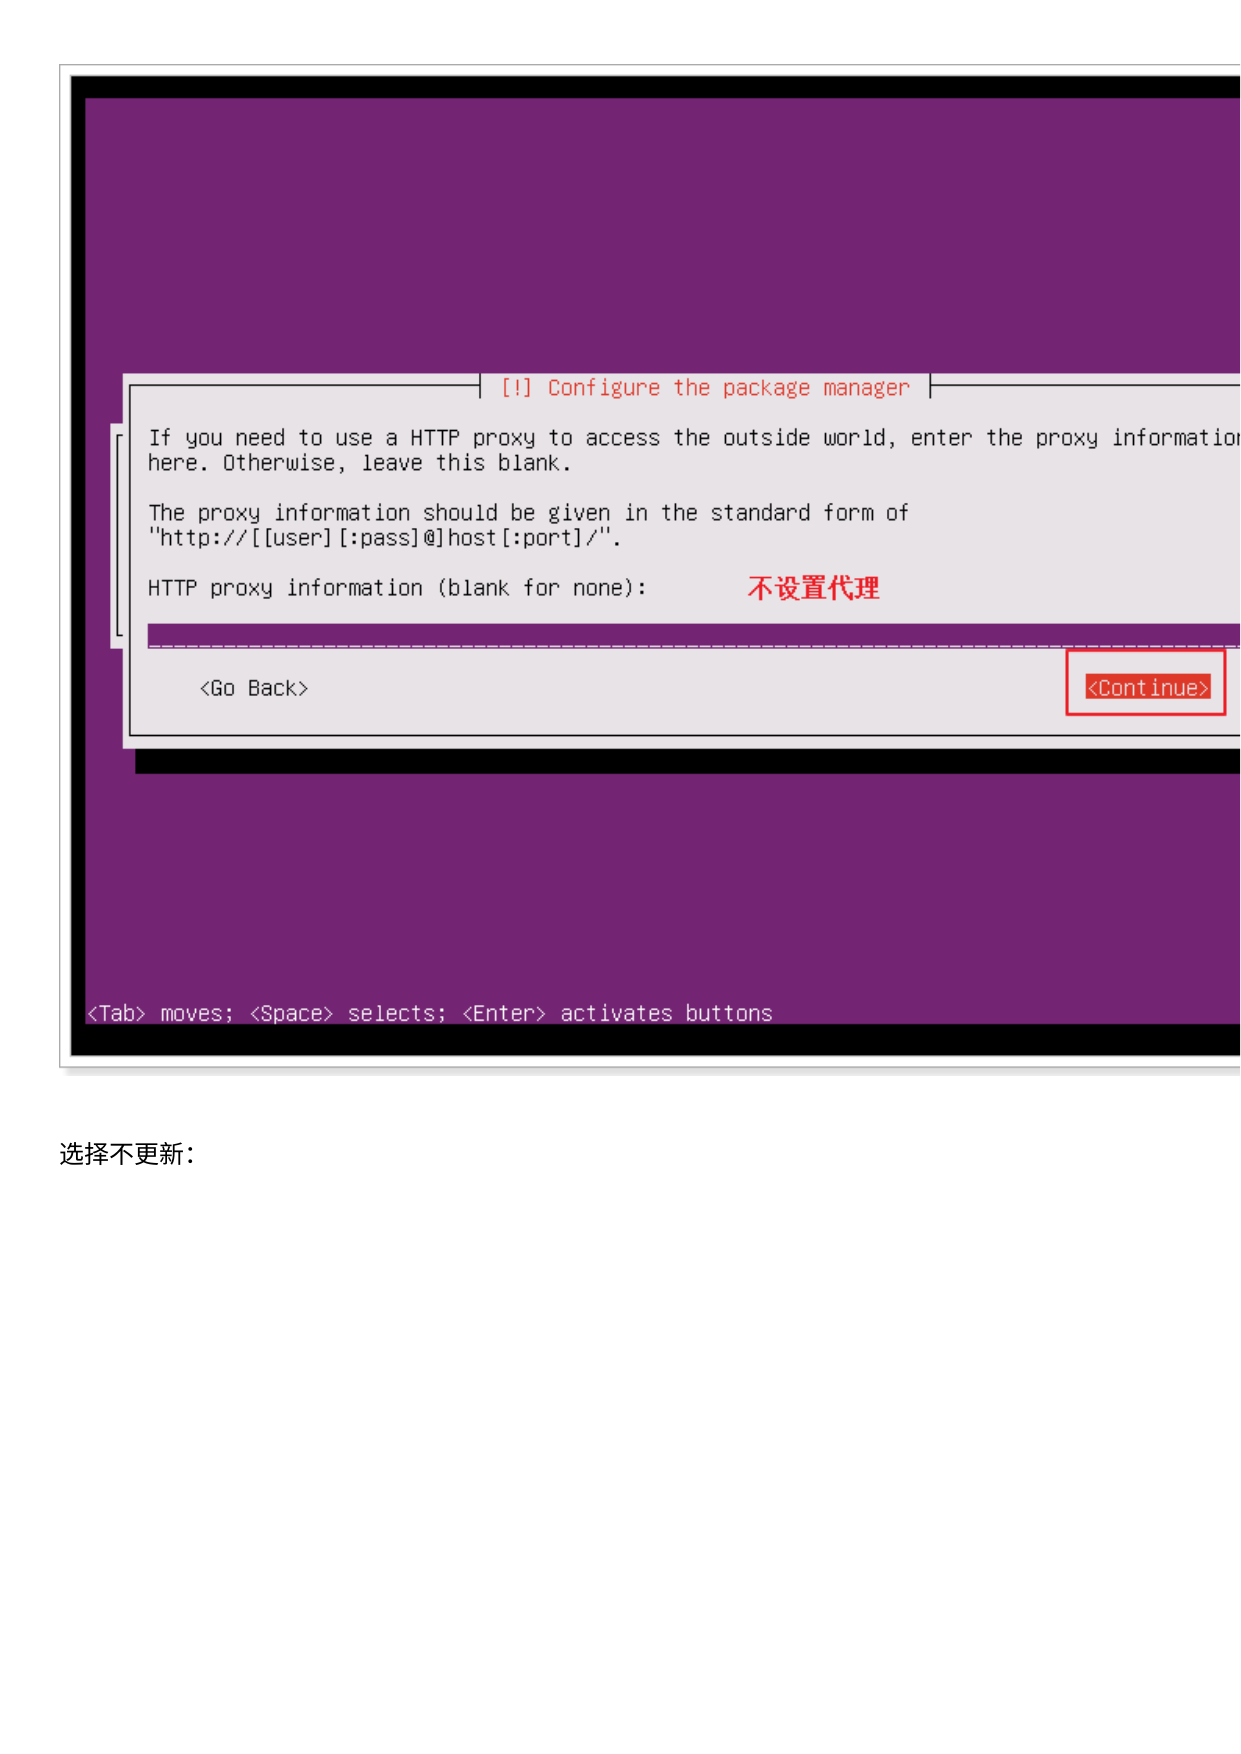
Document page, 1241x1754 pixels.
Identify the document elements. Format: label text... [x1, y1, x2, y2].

text 选择不更新： [59, 1120, 1181, 1185]
picture [59, 64, 1241, 1076]
